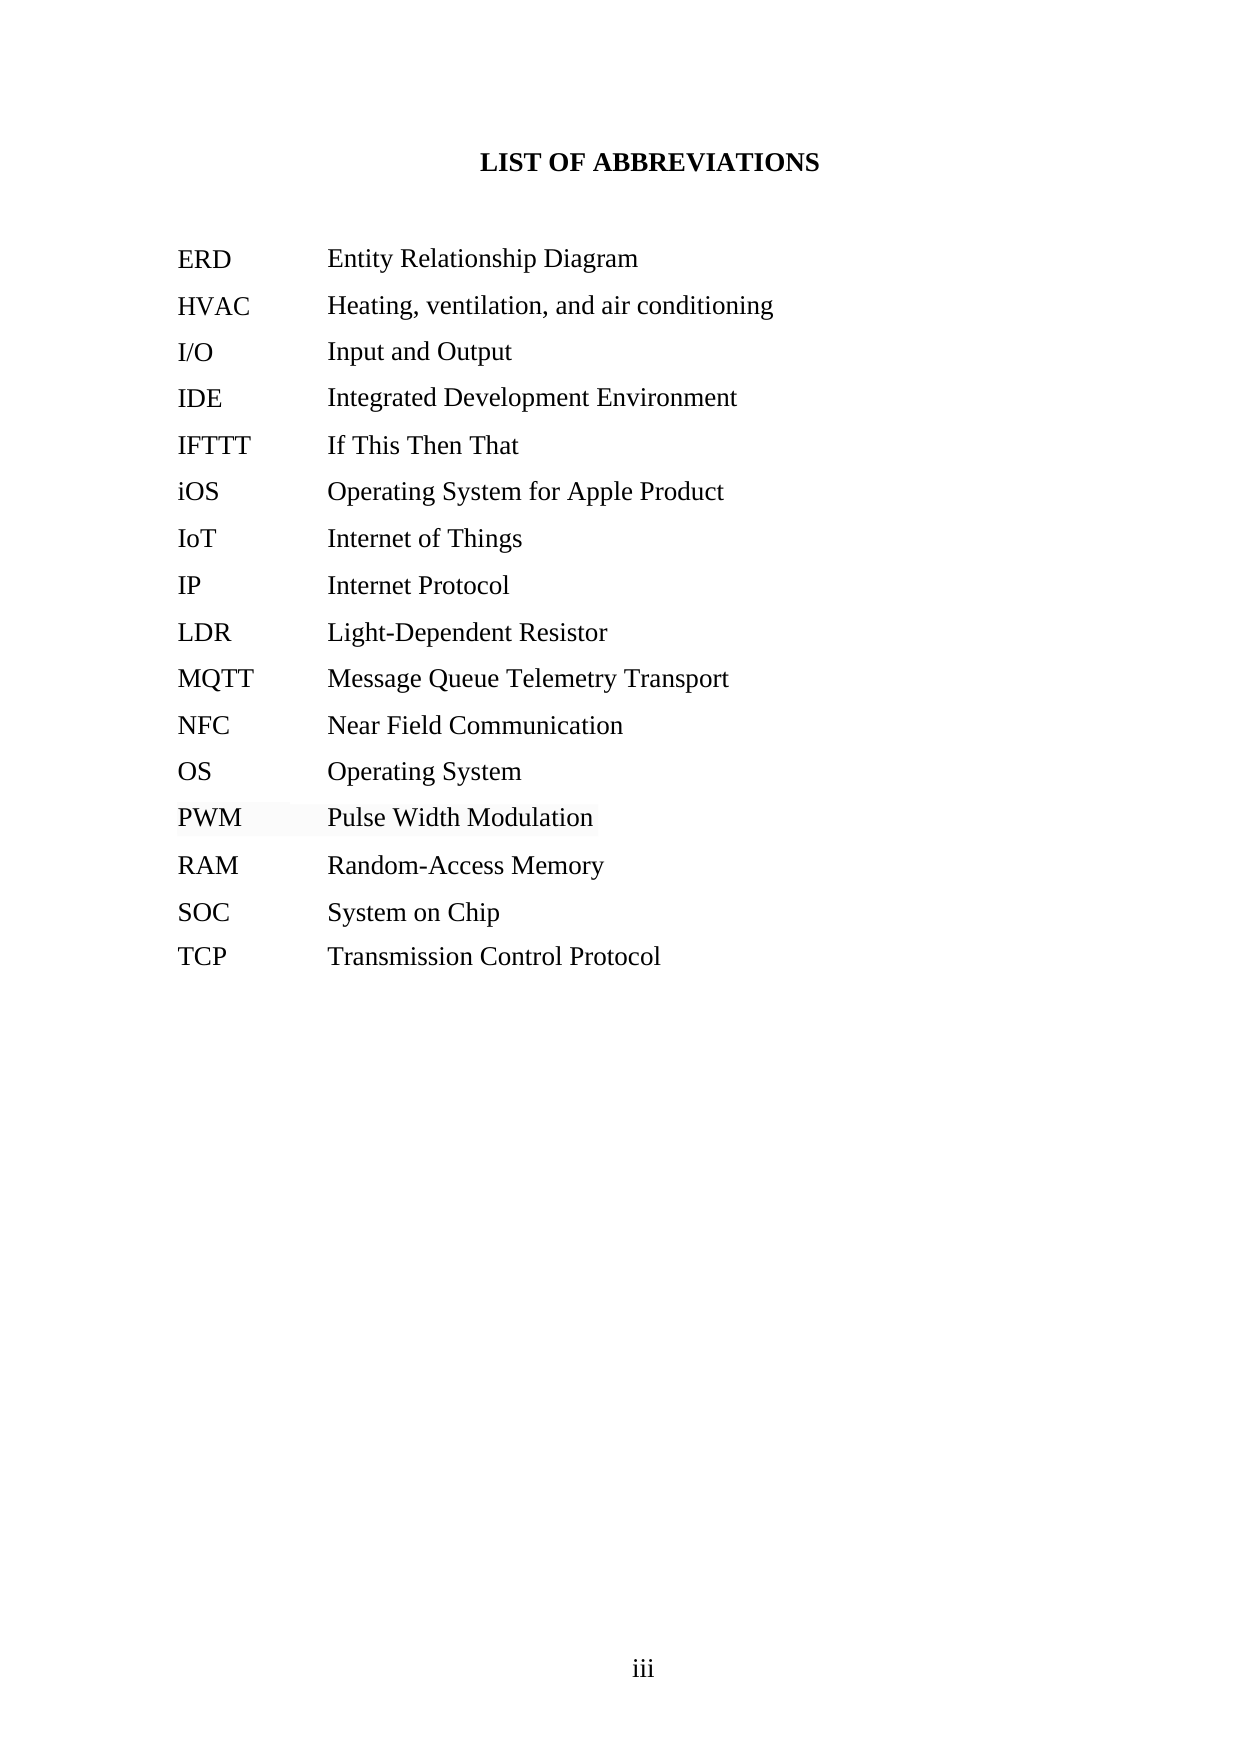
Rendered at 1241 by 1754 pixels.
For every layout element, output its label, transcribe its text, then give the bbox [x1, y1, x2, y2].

table_header ERD HVAC I/O IDE [177, 244, 290, 422]
table_cell OS [177, 748, 290, 802]
table_cell IoT [177, 515, 290, 562]
table_cell IP [177, 562, 290, 608]
table_cell MQTT [177, 655, 290, 702]
table_cell IFTTT [177, 422, 290, 468]
table_cell Operating System for Apple Product [290, 468, 779, 515]
table_cell SOC [177, 889, 290, 935]
table_cell RAM [177, 834, 290, 888]
table_cell Operating System [290, 748, 779, 802]
table_cell Pulse Width Modulation [290, 802, 779, 834]
table_cell LDR [177, 609, 290, 655]
table_cell Transmission Control Protocol [290, 935, 779, 973]
table_cell Message Queue Telemetry Transport [290, 655, 779, 702]
table_cell Near Field Communication [290, 702, 779, 748]
table_cell NFC [177, 702, 290, 748]
table_cell Random-Access Memory [290, 834, 779, 888]
table_header Entity Relationship Diagram Heating, ventilation, and air conditioning Input and Output Integrated Development Environment [290, 244, 779, 422]
table_cell Internet Protocol [290, 562, 779, 608]
table_cell If This Then That [290, 422, 779, 468]
table_cell PWM [177, 802, 290, 834]
table_cell iOS [177, 468, 290, 515]
subtitle LIST OF ABBREVIATIONS [480, 146, 1163, 177]
table_cell TCP [177, 935, 290, 973]
table_cell Light-Dependent Resistor [290, 609, 779, 655]
table_cell System on Chip [290, 889, 779, 935]
table_cell Internet of Things [290, 515, 779, 562]
